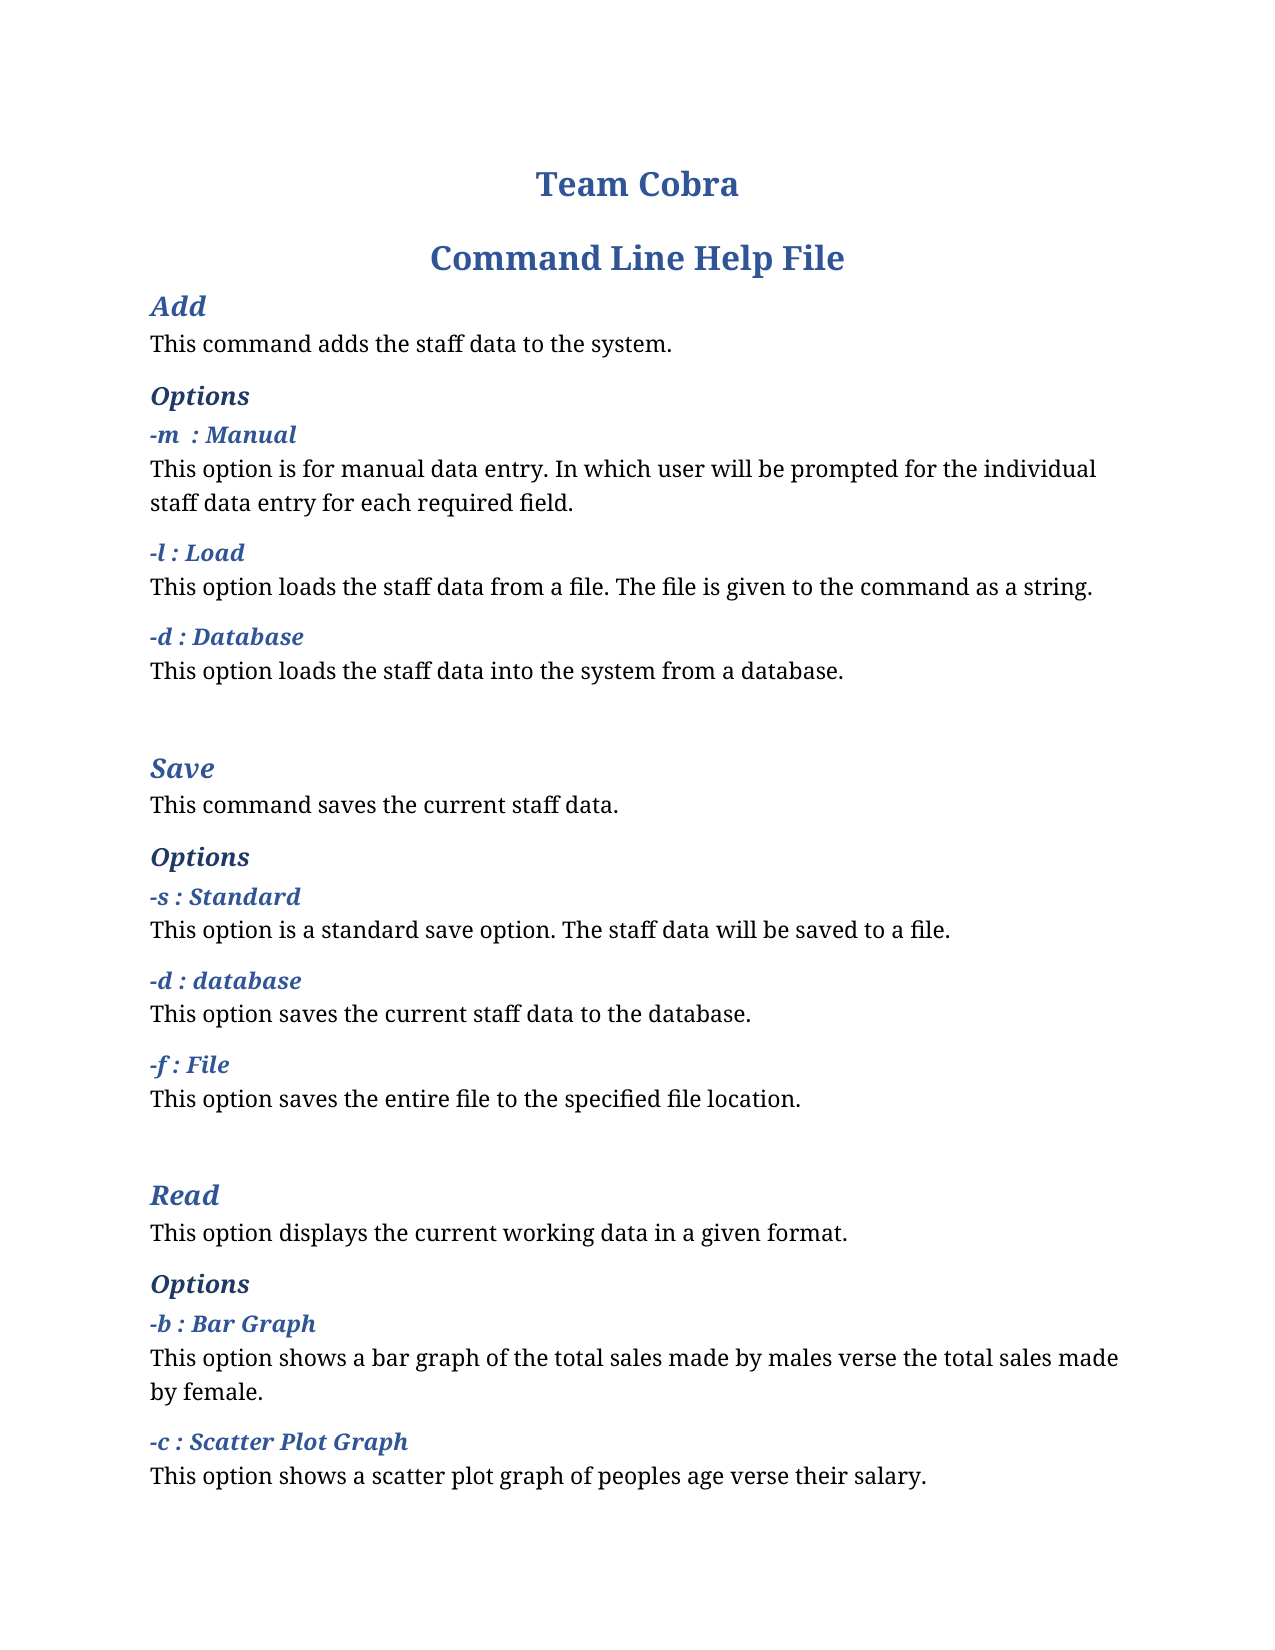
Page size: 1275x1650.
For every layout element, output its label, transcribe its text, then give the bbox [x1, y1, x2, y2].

subtitle Command Line Help File [150, 235, 1125, 280]
subtitle -f : File [150, 1049, 1125, 1080]
text This option loads the staff data into the system from a database. [150, 655, 1125, 686]
subtitle Read [150, 1177, 1125, 1214]
subtitle -d : database [150, 964, 1125, 996]
text This command adds the staff data to the system. [150, 328, 1125, 359]
text This option displays the current working data in a given format. [150, 1217, 1125, 1248]
subtitle -l : Load [150, 537, 1125, 568]
text This option is a standard save option. The staff data will be saved to a file. [150, 914, 1125, 945]
text This option shows a bar graph of the total sales made by males verse the total sales made by female. [150, 1342, 1125, 1407]
subtitle -c : Scatter Plot Graph [150, 1426, 1125, 1457]
text This option loads the staff data from a file. The file is given to the command as a string. [150, 571, 1125, 602]
subtitle -m : Manual [150, 419, 1125, 450]
subtitle Add [150, 288, 1125, 325]
subtitle Save [150, 749, 1125, 786]
subtitle Options [150, 1267, 1125, 1301]
subtitle -s : Standard [150, 880, 1125, 912]
text This command saves the current staff data. [150, 789, 1125, 820]
subtitle -d : Database [150, 621, 1125, 652]
text This option shows a scatter plot graph of peoples age verse their salary. [150, 1460, 1125, 1491]
subtitle Options [150, 839, 1125, 873]
subtitle Options [150, 378, 1125, 412]
text This option is for manual data entry. In which user will be prompted for the individual staff data entry for each required field. [150, 453, 1125, 518]
subtitle Team Cobra [150, 161, 1125, 206]
subtitle -b : Bar Graph [150, 1308, 1125, 1339]
text This option saves the current staff data to the database. [150, 998, 1125, 1029]
text This option saves the entire file to the specified file location. [150, 1082, 1125, 1114]
